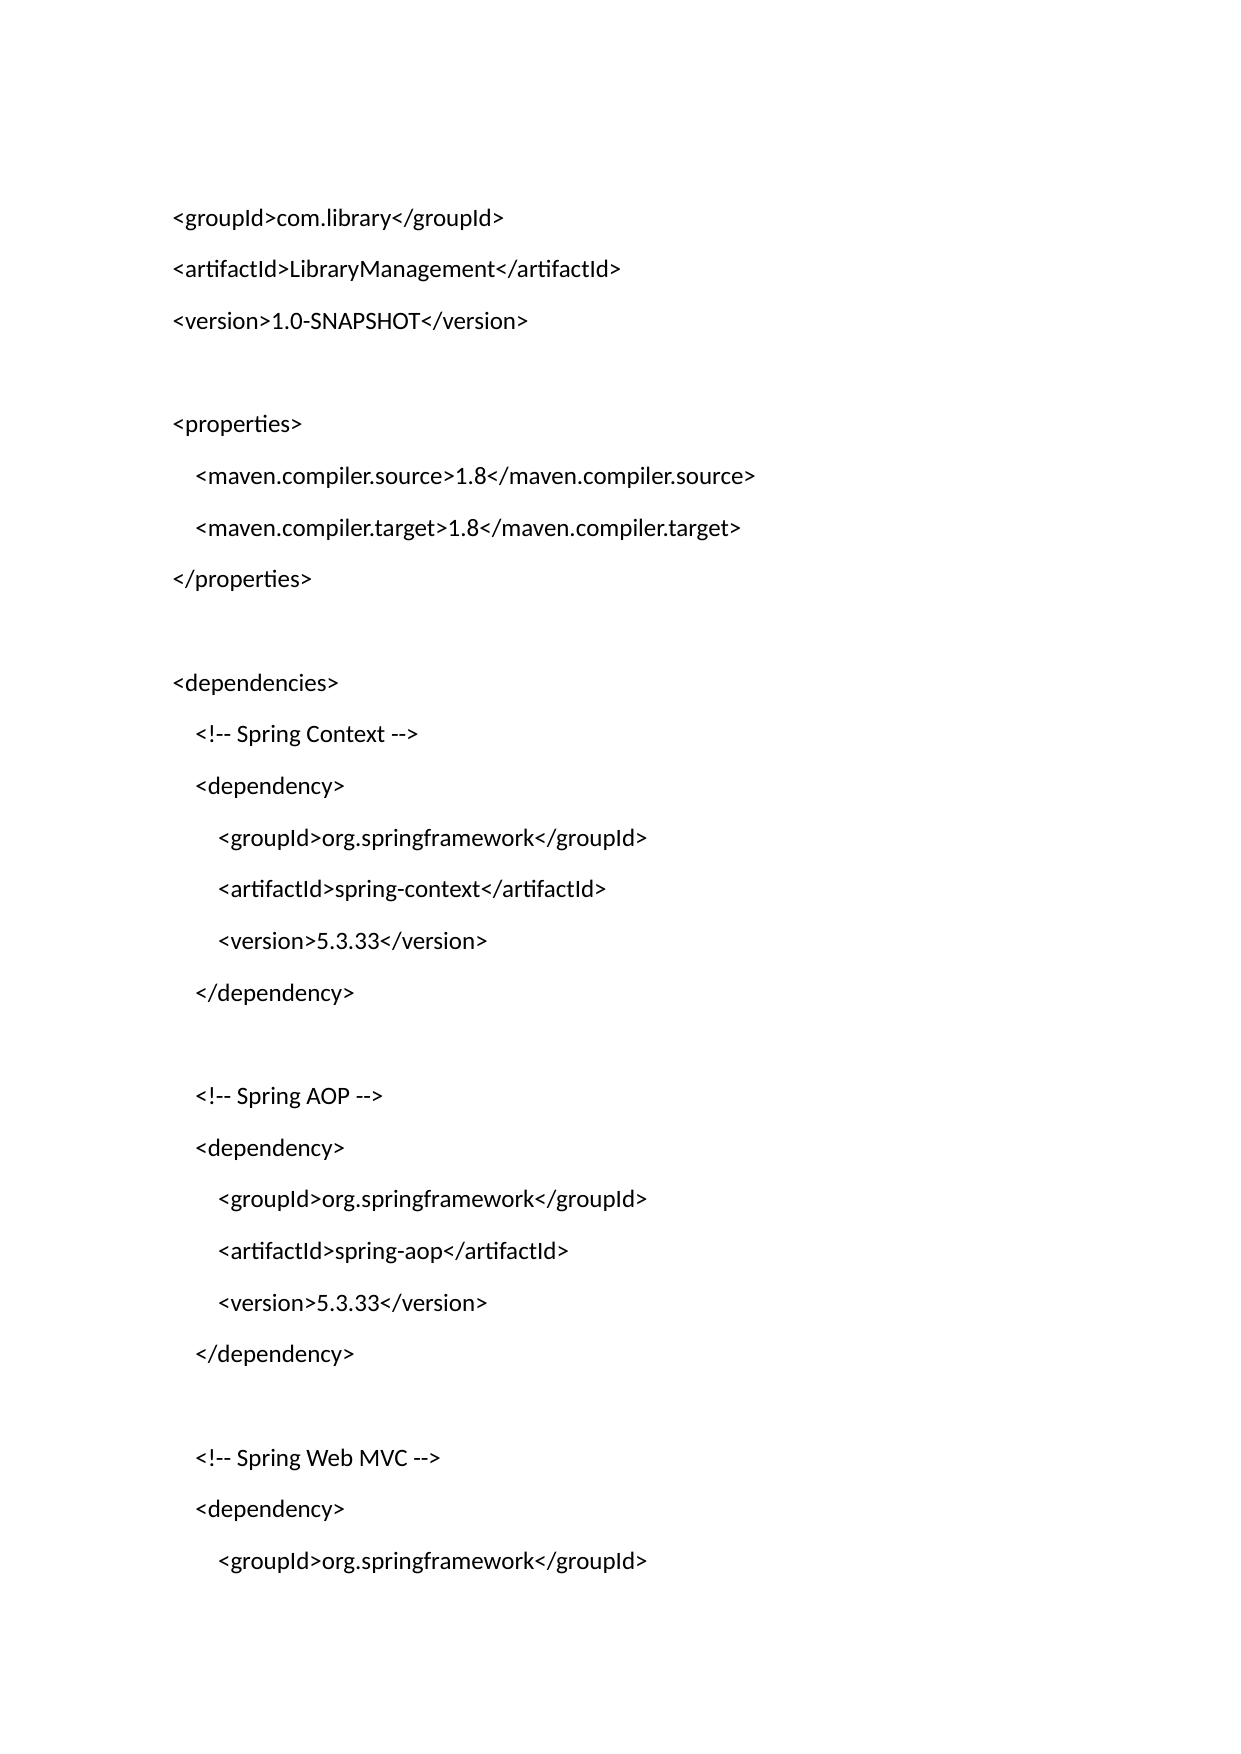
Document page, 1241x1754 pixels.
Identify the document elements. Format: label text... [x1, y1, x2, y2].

text <dependencies> [150, 667, 1090, 697]
text <artifactId>spring-aop</artifactId> [150, 1235, 1090, 1266]
text <dependency> [150, 1493, 1090, 1524]
text <dependency> [150, 770, 1090, 801]
text <maven.compiler.target>1.8</maven.compiler.target> [150, 512, 1090, 542]
text <dependency> [150, 1132, 1090, 1162]
text <!-- Spring AOP --> [150, 1080, 1090, 1111]
text <groupId>org.springframework</groupId> [150, 1183, 1090, 1214]
text </dependency> [150, 977, 1090, 1007]
text <groupId>org.springframework</groupId> [150, 822, 1090, 852]
text <groupId>com.library</groupId> [150, 202, 1090, 232]
text </properties> [150, 563, 1090, 594]
text <!-- Spring Web MVC --> [150, 1442, 1090, 1472]
text <maven.compiler.source>1.8</maven.compiler.source> [150, 460, 1090, 491]
text <version>5.3.33</version> [150, 925, 1090, 956]
text <artifactId>spring-context</artifactId> [150, 873, 1090, 904]
text <groupId>org.springframework</groupId> [150, 1545, 1090, 1576]
text <!-- Spring Context --> [150, 718, 1090, 749]
text <artifactId>LibraryManagement</artifactId> [150, 253, 1090, 284]
text <version>1.0-SNAPSHOT</version> [150, 305, 1090, 336]
text </dependency> [150, 1338, 1090, 1369]
text <properties> [150, 408, 1090, 439]
text <version>5.3.33</version> [150, 1287, 1090, 1317]
